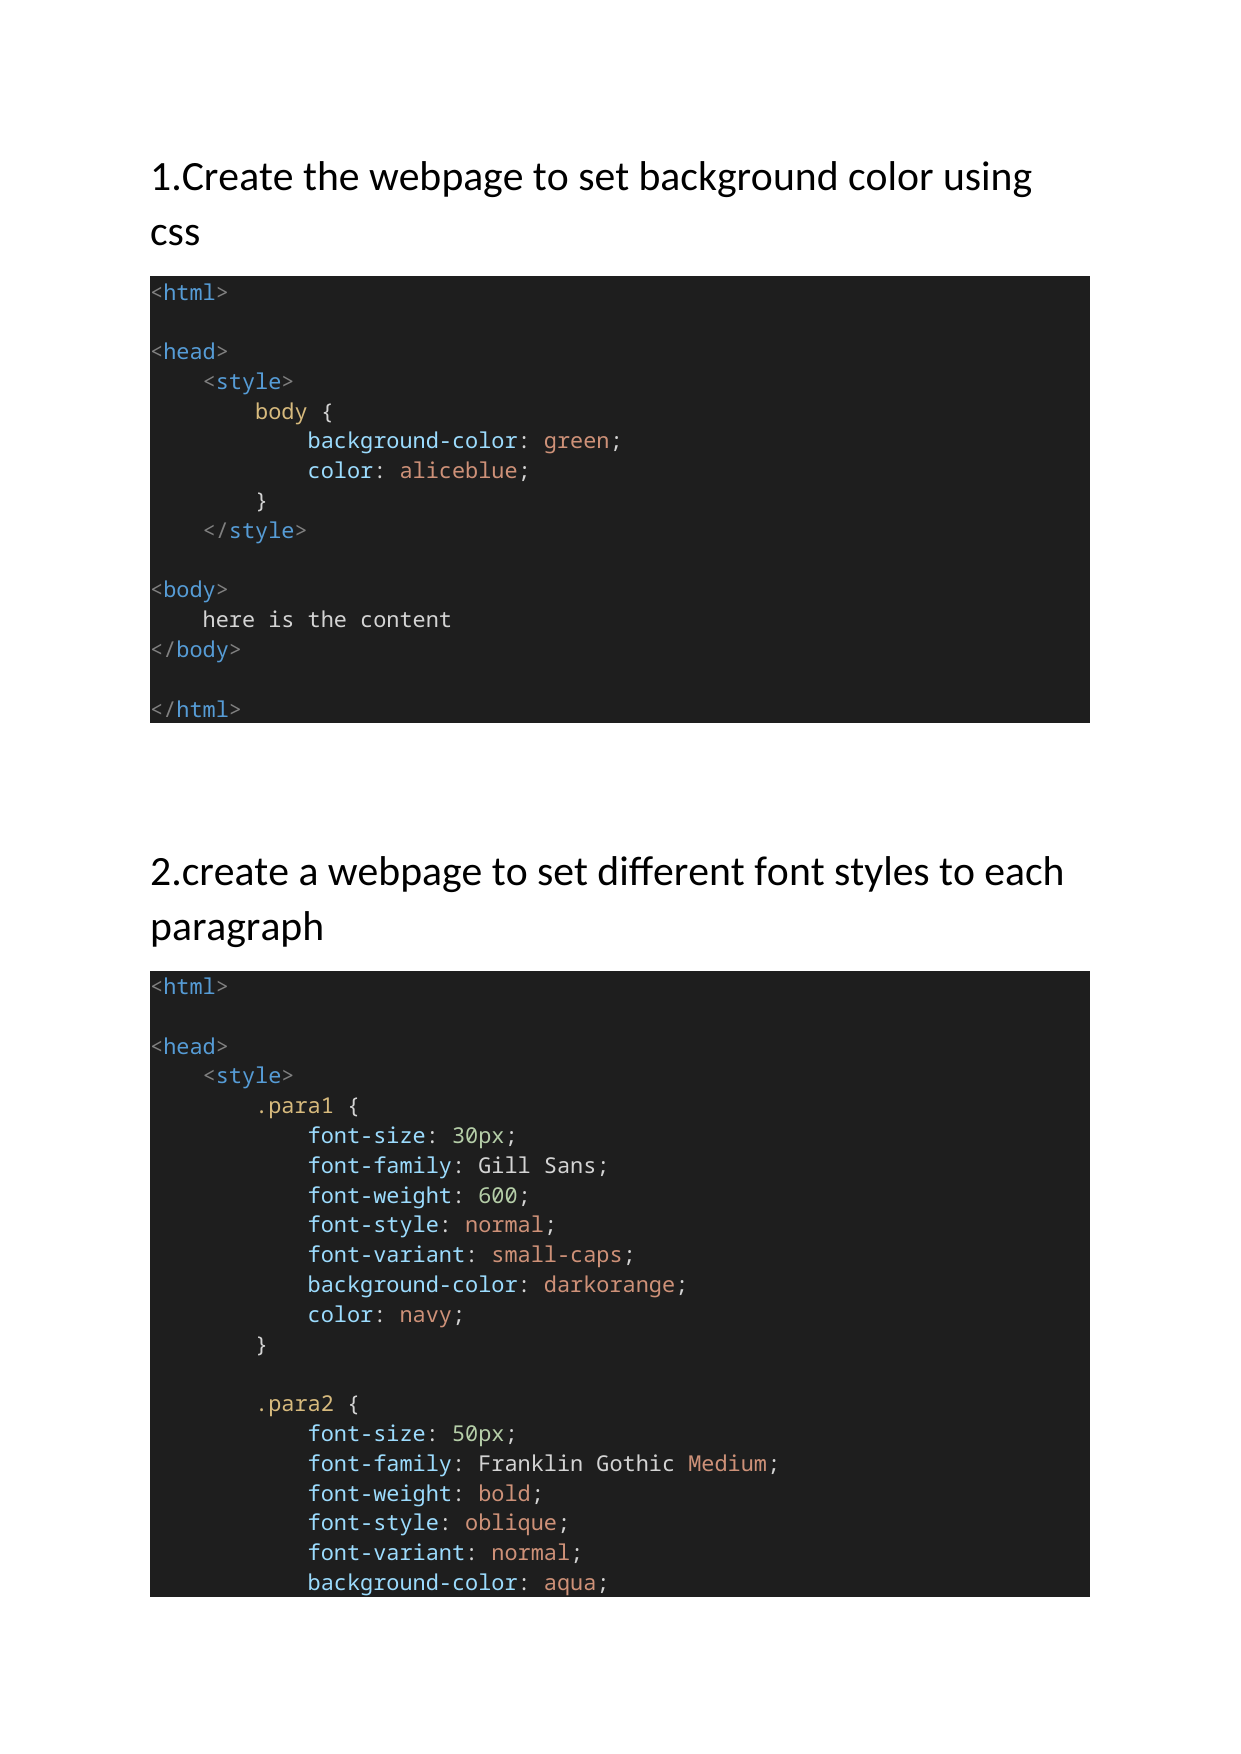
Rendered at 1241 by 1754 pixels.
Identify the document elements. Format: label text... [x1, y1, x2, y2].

text } [150, 485, 1090, 515]
text <style> [150, 366, 1090, 396]
text 2.create a webpage to set different font styles to each paragraph [150, 844, 1090, 950]
text .para2 { [150, 1388, 1090, 1418]
text </style> [150, 515, 1090, 544]
text font-family: Franklin Gothic Medium; [150, 1448, 1090, 1477]
text font-size: 30px; [150, 1120, 1090, 1150]
text <html> [150, 971, 1090, 1001]
text <head> [150, 1031, 1090, 1060]
text font-style: oblique; [150, 1507, 1090, 1537]
text font-style: normal; [150, 1209, 1090, 1239]
text background-color: darkorange; [150, 1269, 1090, 1299]
text font-variant: normal; [150, 1537, 1090, 1567]
text color: aliceblue; [150, 455, 1090, 485]
text font-size: 50px; [150, 1418, 1090, 1448]
text .para1 { [150, 1090, 1090, 1120]
text font-variant: small-caps; [150, 1239, 1090, 1269]
text font-weight: bold; [150, 1477, 1090, 1507]
text } [150, 1328, 1090, 1358]
text <style> [150, 1060, 1090, 1090]
text background-color: aqua; [150, 1567, 1090, 1597]
text here is the content [150, 604, 1090, 634]
text <head> [150, 336, 1090, 366]
text <body> [150, 574, 1090, 604]
text </body> [150, 634, 1090, 664]
text </html> [150, 693, 1090, 723]
text color: navy; [150, 1299, 1090, 1328]
text background-color: green; [150, 425, 1090, 455]
text <html> [150, 276, 1090, 306]
text font-weight: 600; [150, 1179, 1090, 1209]
text body { [150, 396, 1090, 425]
text font-family: Gill Sans; [150, 1150, 1090, 1179]
text 1.Create the webpage to set background color using css [150, 150, 1090, 256]
